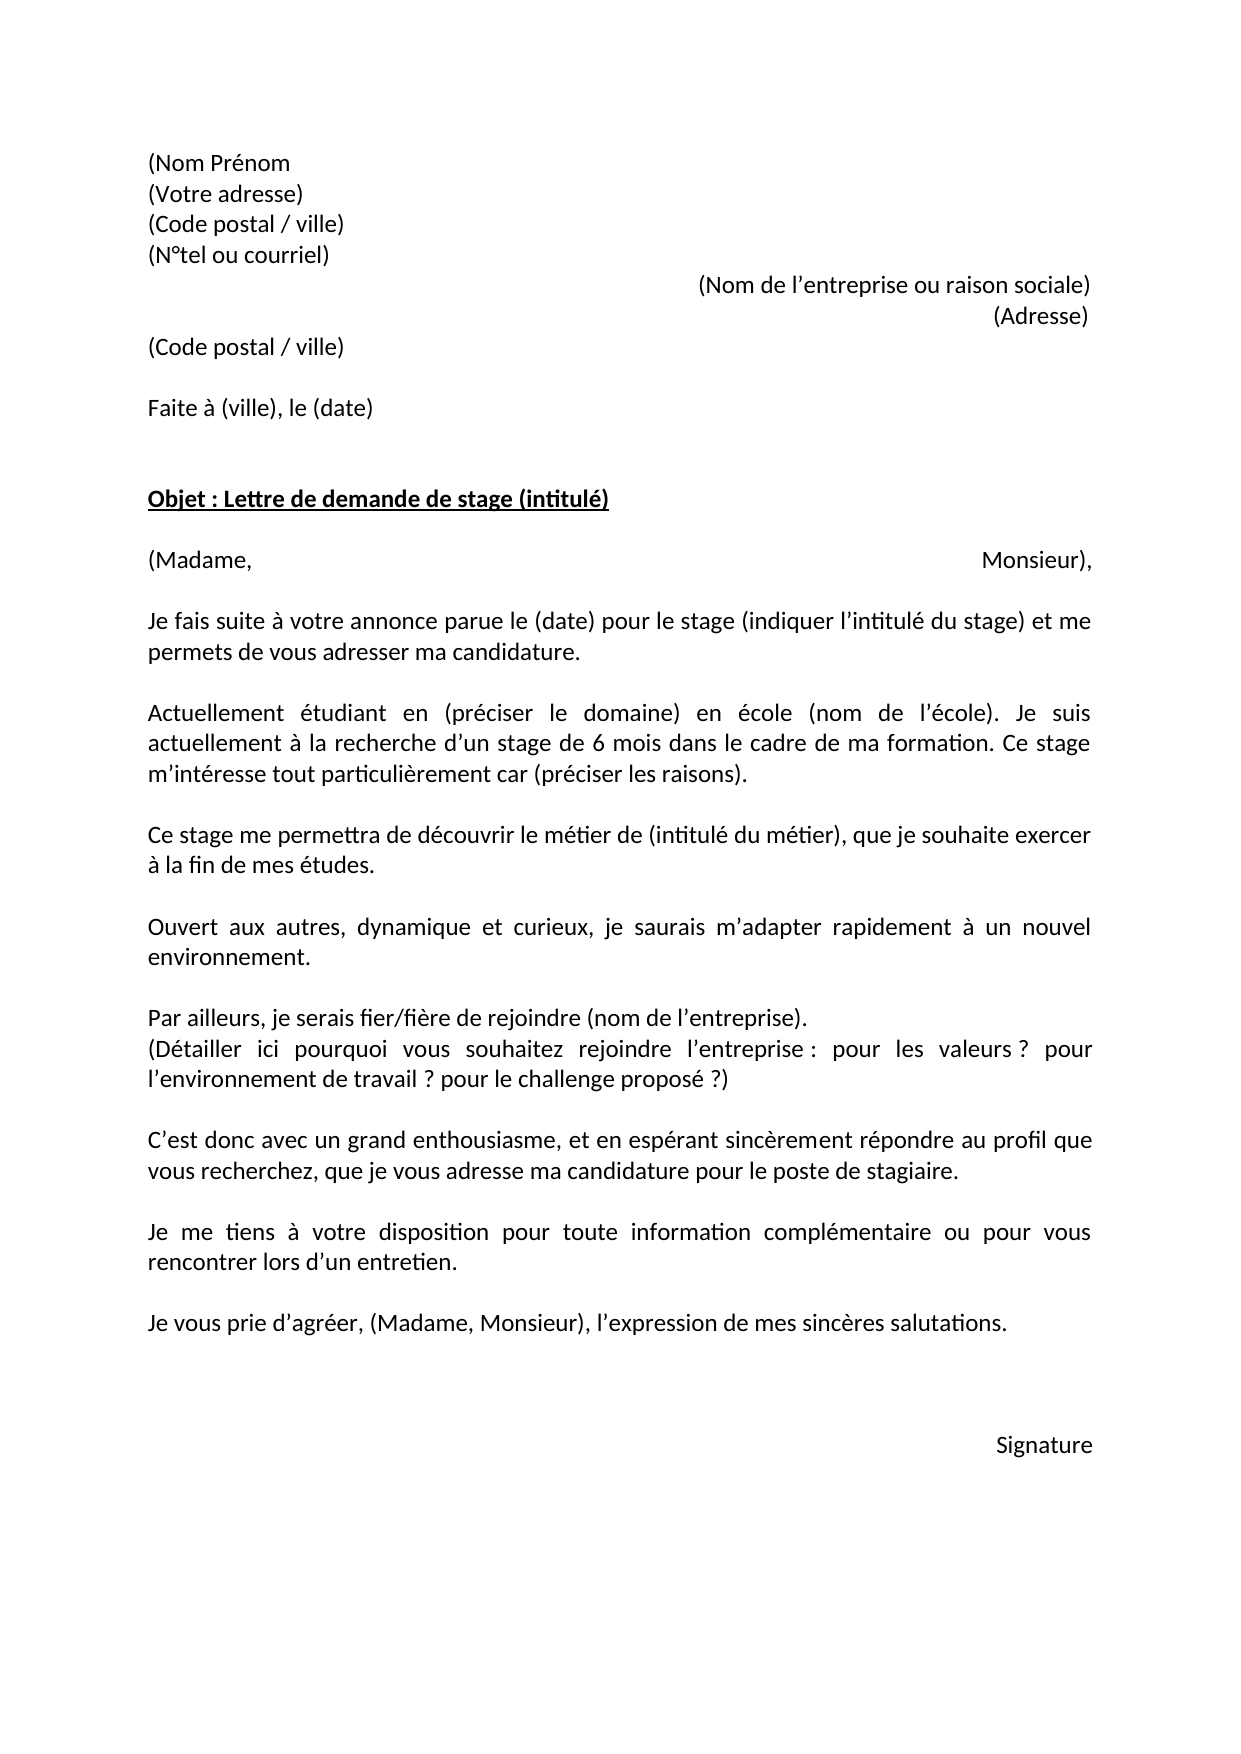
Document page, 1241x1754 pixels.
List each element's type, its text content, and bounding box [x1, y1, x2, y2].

text Faite à (ville), le (date) [148, 392, 1093, 422]
text (Votre adresse) [148, 178, 1093, 209]
text Actuellement étudiant en (préciser le domaine) en école (nom de l’école). Je suis actuellement à la recherche d’un stage de 6 mois dans le cadre de ma formation. Ce stage m’intéresse tout particulièrement car (préciser les raisons). [148, 697, 1093, 788]
text Par ailleurs, je serais fier/fière de rejoindre (nom de l’entreprise). [148, 1002, 1093, 1033]
text Je fais suite à votre annonce parue le (date) pour le stage (indiquer l’intitulé du stage) et me permets de vous adresser ma candidature. [148, 605, 1093, 666]
text Ouvert aux autres, dynamique et curieux, je saurais m’adapter rapidement à un nouvel environnement. [148, 911, 1093, 972]
text Ce stage me permettra de découvrir le métier de (intitulé du métier), que je souhaite exercer à la fin de mes études. [148, 819, 1093, 880]
text Signature [148, 1429, 1093, 1460]
text C’est donc avec un grand enthousiasme, et en espérant sincèrement répondre au profil que vous recherchez, que je vous adresse ma candidature pour le poste de stagiaire. [148, 1124, 1093, 1185]
text (Nom Prénom [148, 148, 1093, 178]
text Je vous prie d’agréer, (Madame, Monsieur), l’expression de mes sincères salutations. [148, 1307, 1093, 1338]
text (Adresse) [885, 300, 1093, 331]
text (Code postal / ville) [148, 209, 1093, 239]
text Objet : Lettre de demande de stage (intitulé) [148, 483, 1093, 514]
text Je me tiens à votre disposition pour toute information complémentaire ou pour vous rencontrer lors d’un entretien. [148, 1185, 1093, 1277]
text (N°tel ou courriel) [148, 239, 1093, 270]
text (Code postal / ville) [148, 331, 1093, 361]
text (Madame, Monsieur), [148, 544, 1093, 605]
text (Nom de l’entreprise ou raison sociale) [590, 270, 1093, 300]
text (Détailler ici pourquoi vous souhaitez rejoindre l’entreprise : pour les valeurs ? pour l’environnement de travail ? pour le challenge proposé ?) [148, 1033, 1093, 1094]
